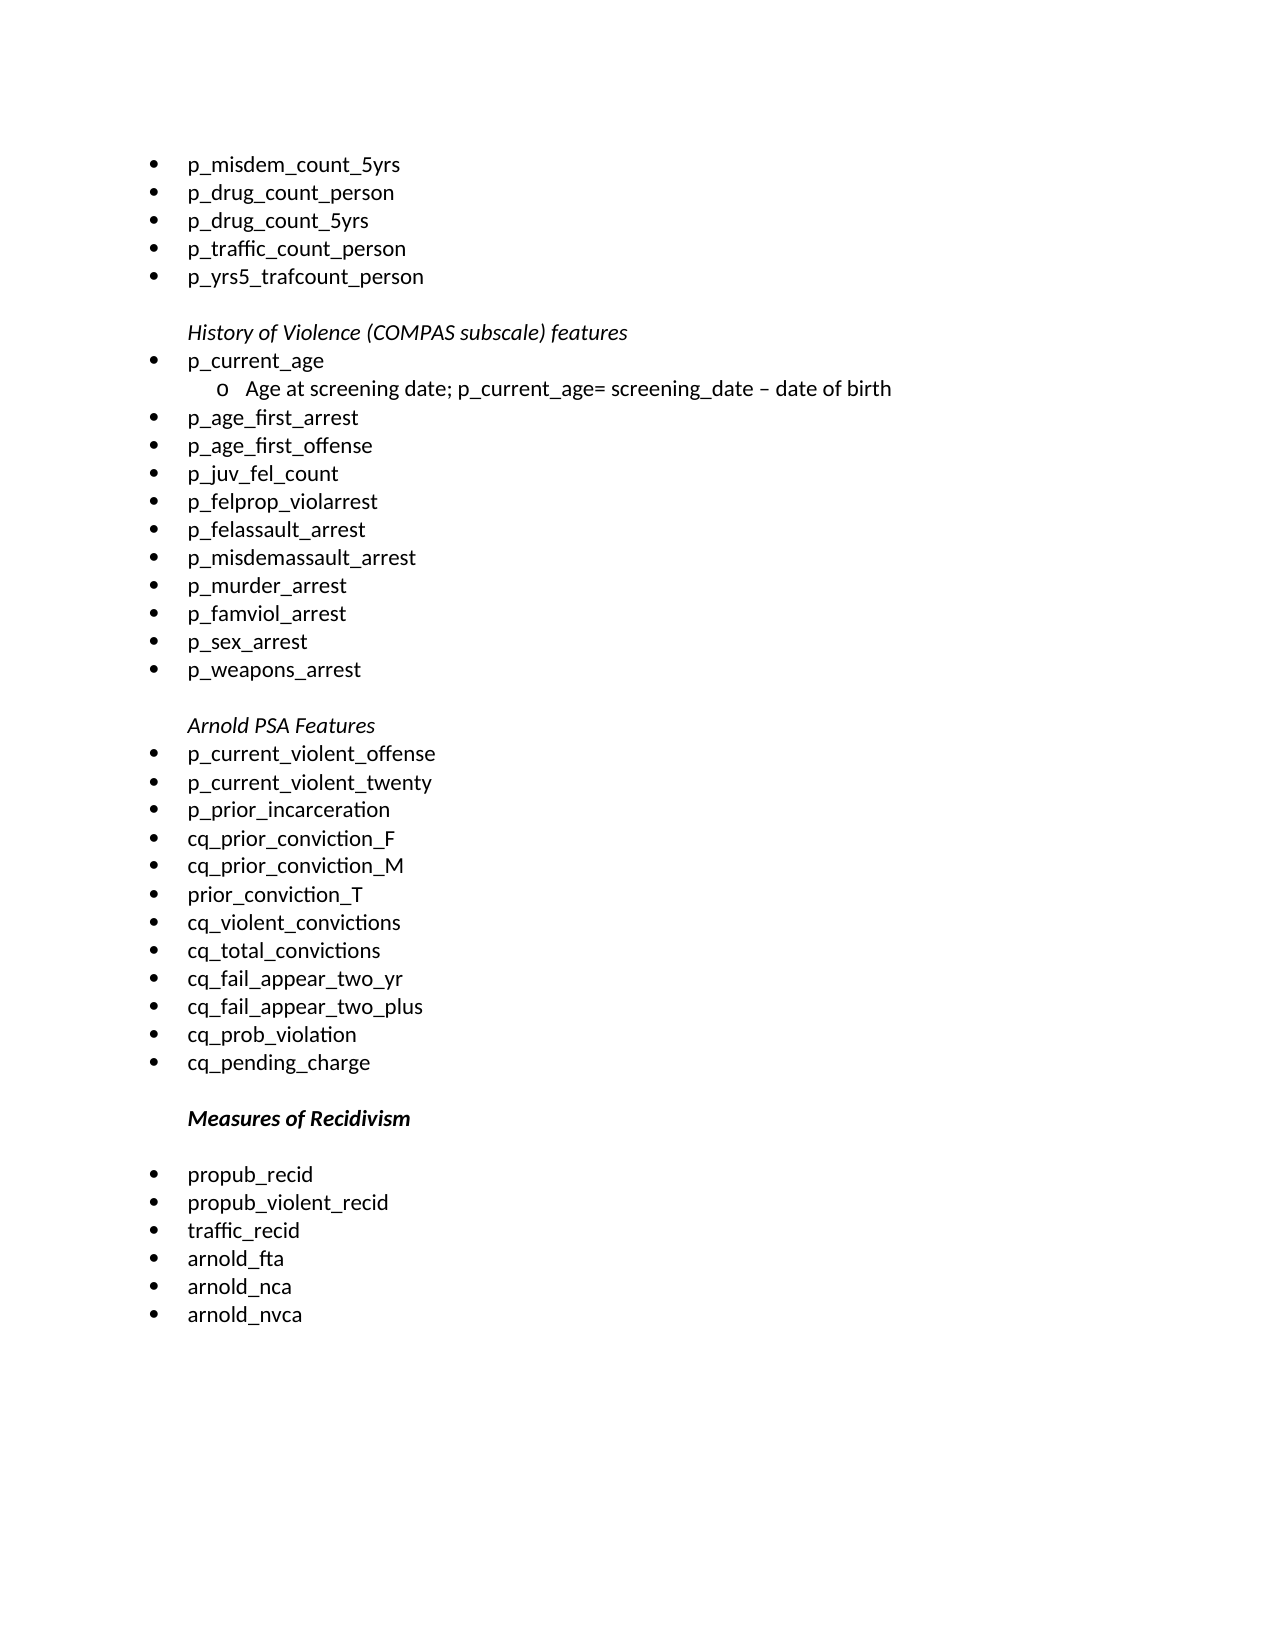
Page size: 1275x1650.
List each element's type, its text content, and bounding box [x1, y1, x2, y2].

list p_misdem_count_5yrs [150, 150, 1125, 178]
list p_yrs5_trafcount_person [150, 262, 1125, 290]
list cq_fail_appear_two_plus [150, 992, 1125, 1020]
list traffic_recid [150, 1216, 1125, 1244]
list p_felassault_arrest [150, 515, 1125, 543]
list cq_prob_violation [150, 1020, 1125, 1048]
list cq_prior_conviction_F [150, 824, 1125, 852]
list p_felprop_violarrest [150, 487, 1125, 515]
list p_misdemassault_arrest [150, 543, 1125, 571]
list cq_violent_convictions [150, 908, 1125, 936]
list arnold_nvca [150, 1300, 1125, 1328]
list Age at screening date; p_current_age= screening_date – date of birth [216, 374, 1125, 403]
list p_murder_arrest [150, 571, 1125, 599]
list prior_conviction_T [150, 880, 1125, 908]
list p_current_age [150, 346, 1125, 374]
list propub_recid [150, 1160, 1125, 1188]
list p_weapons_arrest [150, 656, 1125, 683]
list p_sex_arrest [150, 627, 1125, 656]
list p_current_violent_offense [150, 739, 1125, 768]
text History of Violence (COMPAS subscale) features [187, 318, 1125, 346]
list p_drug_count_5yrs [150, 206, 1125, 234]
list p_age_first_offense [150, 431, 1125, 459]
list p_juv_fel_count [150, 459, 1125, 487]
list p_traffic_count_person [150, 234, 1125, 262]
list cq_pending_charge [150, 1048, 1125, 1076]
list p_famviol_arrest [150, 599, 1125, 627]
list p_prior_incarceration [150, 796, 1125, 824]
list arnold_fta [150, 1244, 1125, 1272]
list Arnold PSA Features [187, 712, 1125, 739]
list p_current_violent_twenty [150, 768, 1125, 796]
list cq_total_convictions [150, 936, 1125, 964]
list p_age_first_arrest [150, 403, 1125, 431]
list p_drug_count_person [150, 178, 1125, 206]
list arnold_nca [150, 1272, 1125, 1300]
list cq_fail_appear_two_yr [150, 964, 1125, 992]
list cq_prior_conviction_M [150, 852, 1125, 880]
list Measures of Recidivism [187, 1104, 1125, 1132]
list propub_violent_recid [150, 1188, 1125, 1216]
